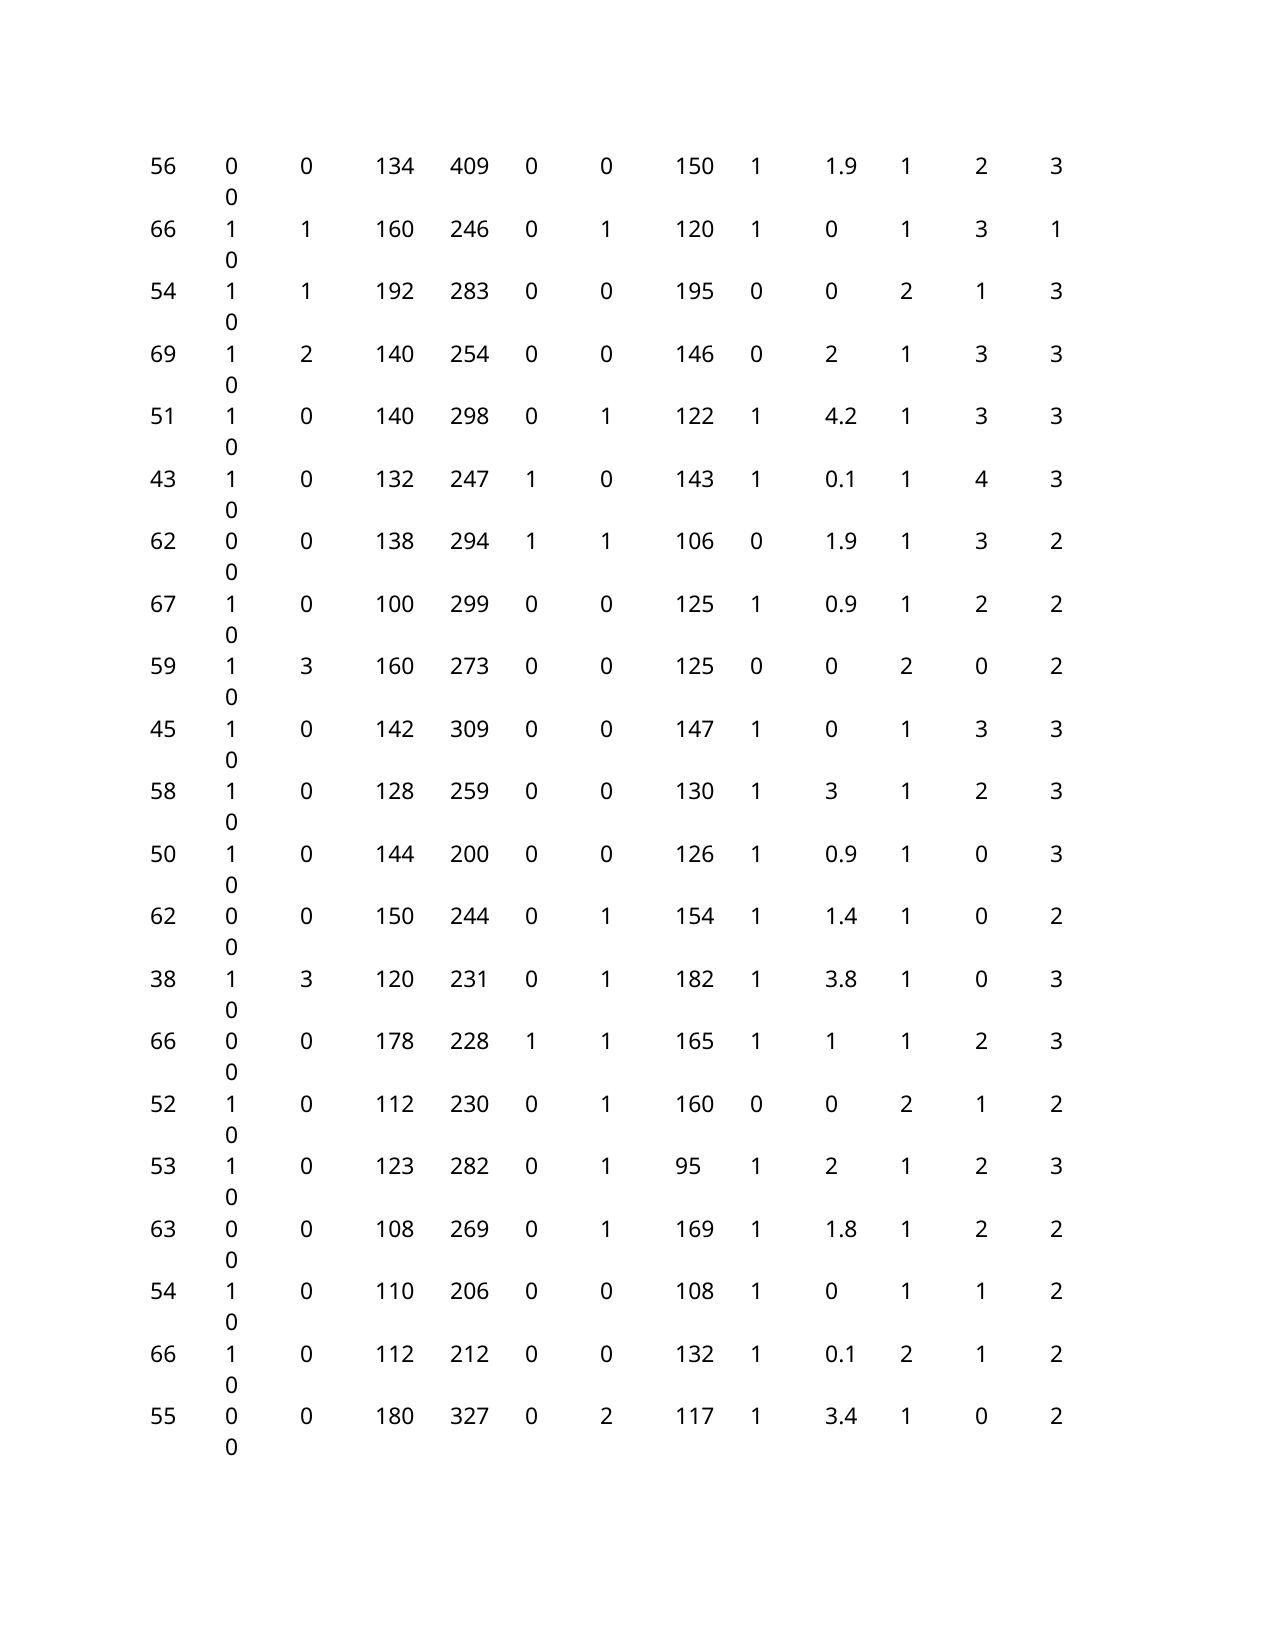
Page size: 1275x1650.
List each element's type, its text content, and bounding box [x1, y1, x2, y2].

text 55 0 0 180 327 0 2 117 1 3.4 1 0 2 0 [150, 1400, 1125, 1462]
text 54 1 0 110 206 0 0 108 1 0 1 1 2 0 [150, 1275, 1125, 1337]
text 52 1 0 112 230 0 1 160 0 0 2 1 2 0 [150, 1087, 1125, 1150]
text 53 1 0 123 282 0 1 95 1 2 1 2 3 0 [150, 1150, 1125, 1212]
text 54 1 1 192 283 0 0 195 0 0 2 1 3 0 [150, 275, 1125, 337]
text 45 1 0 142 309 0 0 147 1 0 1 3 3 0 [150, 712, 1125, 775]
text 66 0 0 178 228 1 1 165 1 1 1 2 3 0 [150, 1025, 1125, 1087]
text 56 0 0 134 409 0 0 150 1 1.9 1 2 3 0 [150, 150, 1125, 212]
text 38 1 3 120 231 0 1 182 1 3.8 1 0 3 0 [150, 962, 1125, 1025]
text 63 0 0 108 269 0 1 169 1 1.8 1 2 2 0 [150, 1212, 1125, 1275]
text 59 1 3 160 273 0 0 125 0 0 2 0 2 0 [150, 650, 1125, 712]
text 62 0 0 150 244 0 1 154 1 1.4 1 0 2 0 [150, 900, 1125, 962]
text 43 1 0 132 247 1 0 143 1 0.1 1 4 3 0 [150, 462, 1125, 525]
text 66 1 0 112 212 0 0 132 1 0.1 2 1 2 0 [150, 1337, 1125, 1400]
text 50 1 0 144 200 0 0 126 1 0.9 1 0 3 0 [150, 837, 1125, 900]
text 66 1 1 160 246 0 1 120 1 0 1 3 1 0 [150, 212, 1125, 275]
text 51 1 0 140 298 0 1 122 1 4.2 1 3 3 0 [150, 400, 1125, 462]
text 69 1 2 140 254 0 0 146 0 2 1 3 3 0 [150, 337, 1125, 400]
text 67 1 0 100 299 0 0 125 1 0.9 1 2 2 0 [150, 587, 1125, 650]
text 62 0 0 138 294 1 1 106 0 1.9 1 3 2 0 [150, 525, 1125, 587]
text 58 1 0 128 259 0 0 130 1 3 1 2 3 0 [150, 775, 1125, 837]
